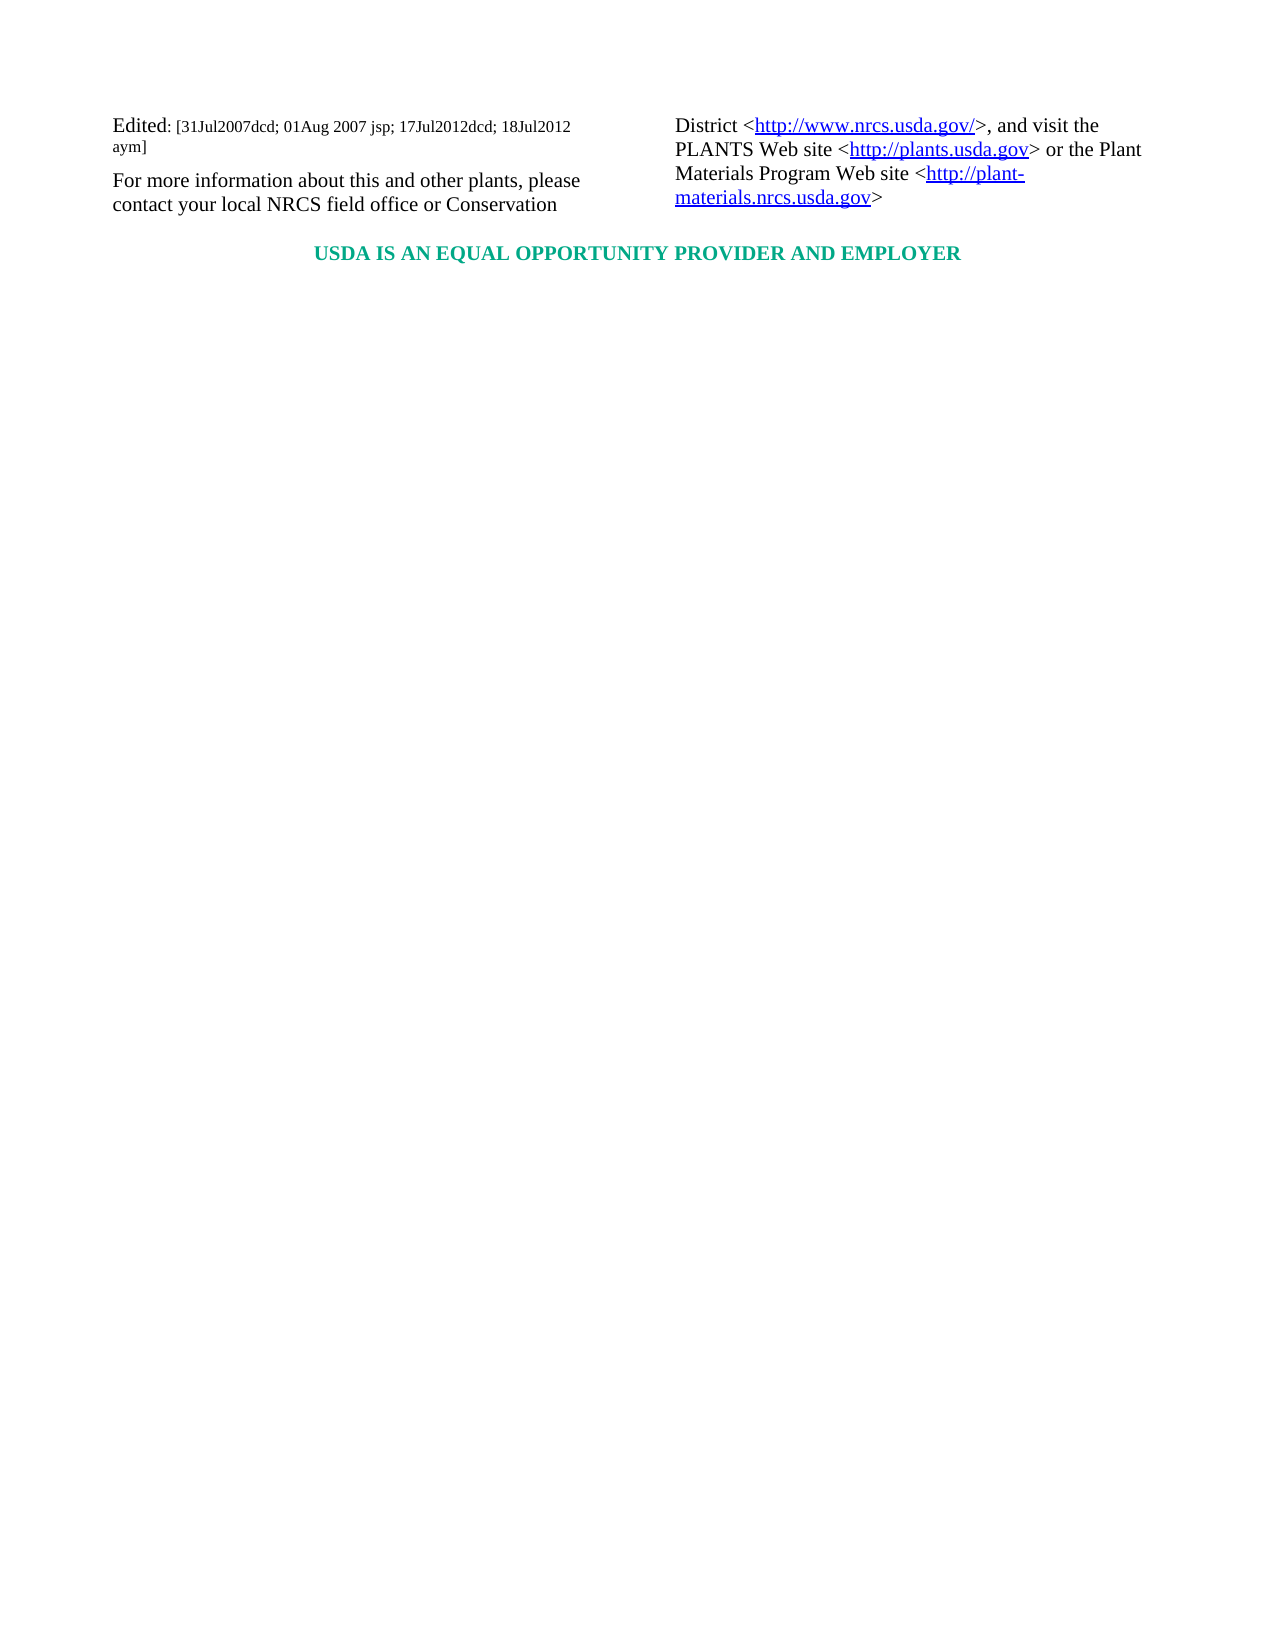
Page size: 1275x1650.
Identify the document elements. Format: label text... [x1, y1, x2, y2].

text For more information about this and other plants, please contact your local NRCS field office or Conservation District <http://www.nrcs.usda.gov/>, and visit the PLANTS Web site <http://plants.usda.gov> or the Plant Materials Program Web site <http://plant-materials.nrcs.usda.gov> [675, 112, 1162, 209]
text USDA IS AN EQUAL OPPORTUNITY PROVIDER AND EMPLOYER [112, 241, 1162, 265]
subtitle Edited: [31Jul2007dcd; 01Aug 2007 jsp; 17Jul2012dcd; 18Jul2012 aym] [112, 112, 600, 156]
text For more information about this and other plants, please contact your local NRCS field office or Conservation District <http://www.nrcs.usda.gov/>, and visit the PLANTS Web site <http://plants.usda.gov> or the Plant Materials Program Web site <http://plant-materials.nrcs.usda.gov> [112, 168, 600, 216]
